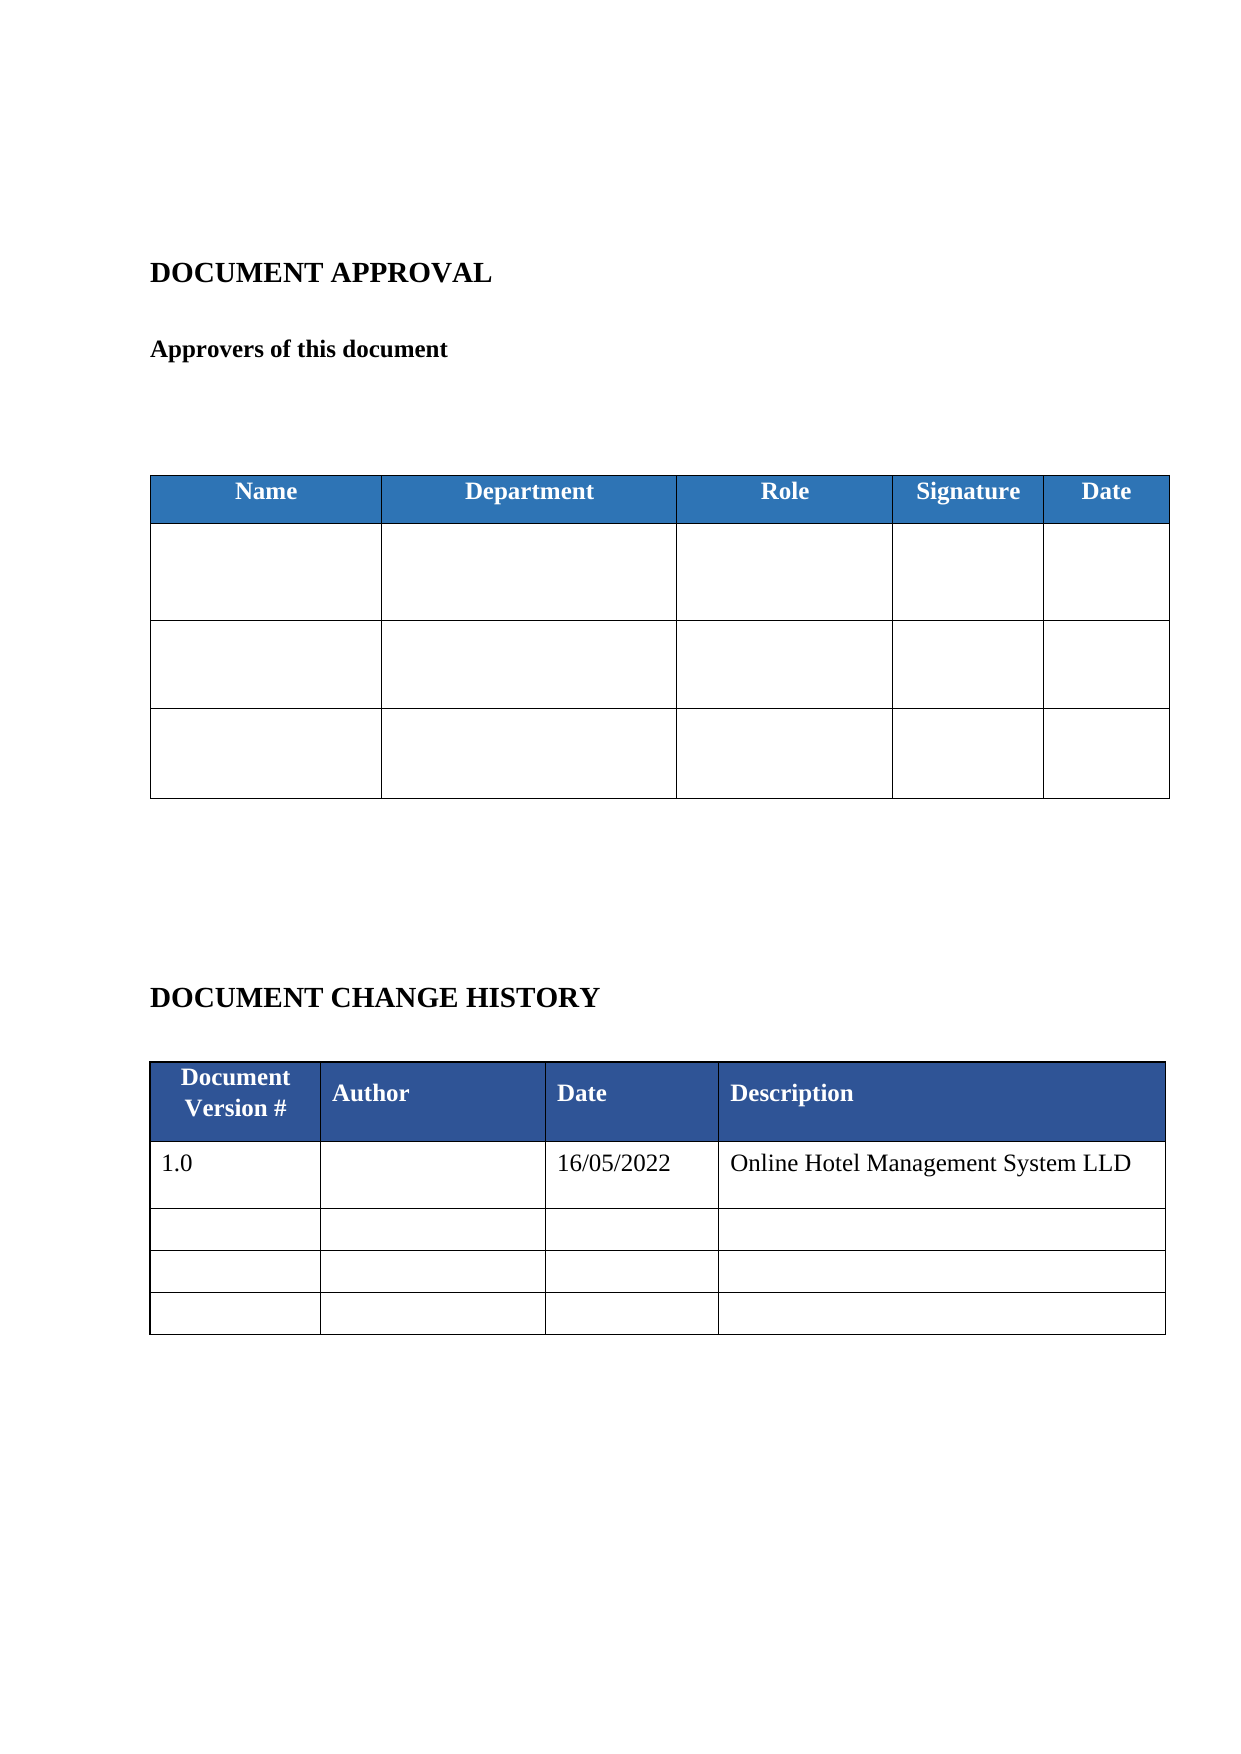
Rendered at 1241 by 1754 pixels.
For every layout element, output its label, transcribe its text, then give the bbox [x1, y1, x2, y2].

table_cell [719, 1251, 1165, 1292]
table_cell [382, 621, 676, 708]
table_header Department [382, 476, 676, 523]
table_cell [151, 1293, 320, 1334]
table_cell [1044, 621, 1169, 708]
table_cell [151, 621, 381, 708]
table_cell [321, 1251, 545, 1292]
table_cell [677, 621, 892, 708]
table_cell [893, 524, 1043, 620]
table_cell [719, 1209, 1165, 1250]
table_header Document Version # [151, 1063, 320, 1141]
table_cell [321, 1293, 545, 1334]
table_cell [677, 709, 892, 798]
table_cell [546, 1209, 718, 1250]
table_cell 16/05/2022 [546, 1142, 718, 1208]
table_cell [893, 621, 1043, 708]
table_cell [719, 1293, 1165, 1334]
table_cell [151, 709, 381, 798]
text Approvers of this document [150, 334, 1090, 363]
table_cell [151, 1209, 320, 1250]
table_cell [677, 524, 892, 620]
table_header Role [677, 476, 892, 523]
table_cell [151, 524, 381, 620]
table_cell [321, 1209, 545, 1250]
table_header Date [1044, 476, 1169, 523]
table_header Description [719, 1063, 1165, 1141]
table_cell [546, 1251, 718, 1292]
table_cell [382, 709, 676, 798]
table_cell [1044, 709, 1169, 798]
table_header Name [151, 476, 381, 523]
table_cell [893, 709, 1043, 798]
table_cell [321, 1142, 545, 1208]
table_header Author [321, 1063, 545, 1141]
text DOCUMENT APPROVAL [150, 256, 1090, 289]
table_cell [151, 1251, 320, 1292]
table_header Signature [893, 476, 1043, 523]
text Document Change History [150, 980, 1090, 1013]
table_cell 1.0 [151, 1142, 320, 1208]
table_cell [1044, 524, 1169, 620]
table_cell [546, 1293, 718, 1334]
table_cell Online Hotel Management System LLD [719, 1142, 1165, 1208]
table_cell [382, 524, 676, 620]
table_header Date [546, 1063, 718, 1141]
